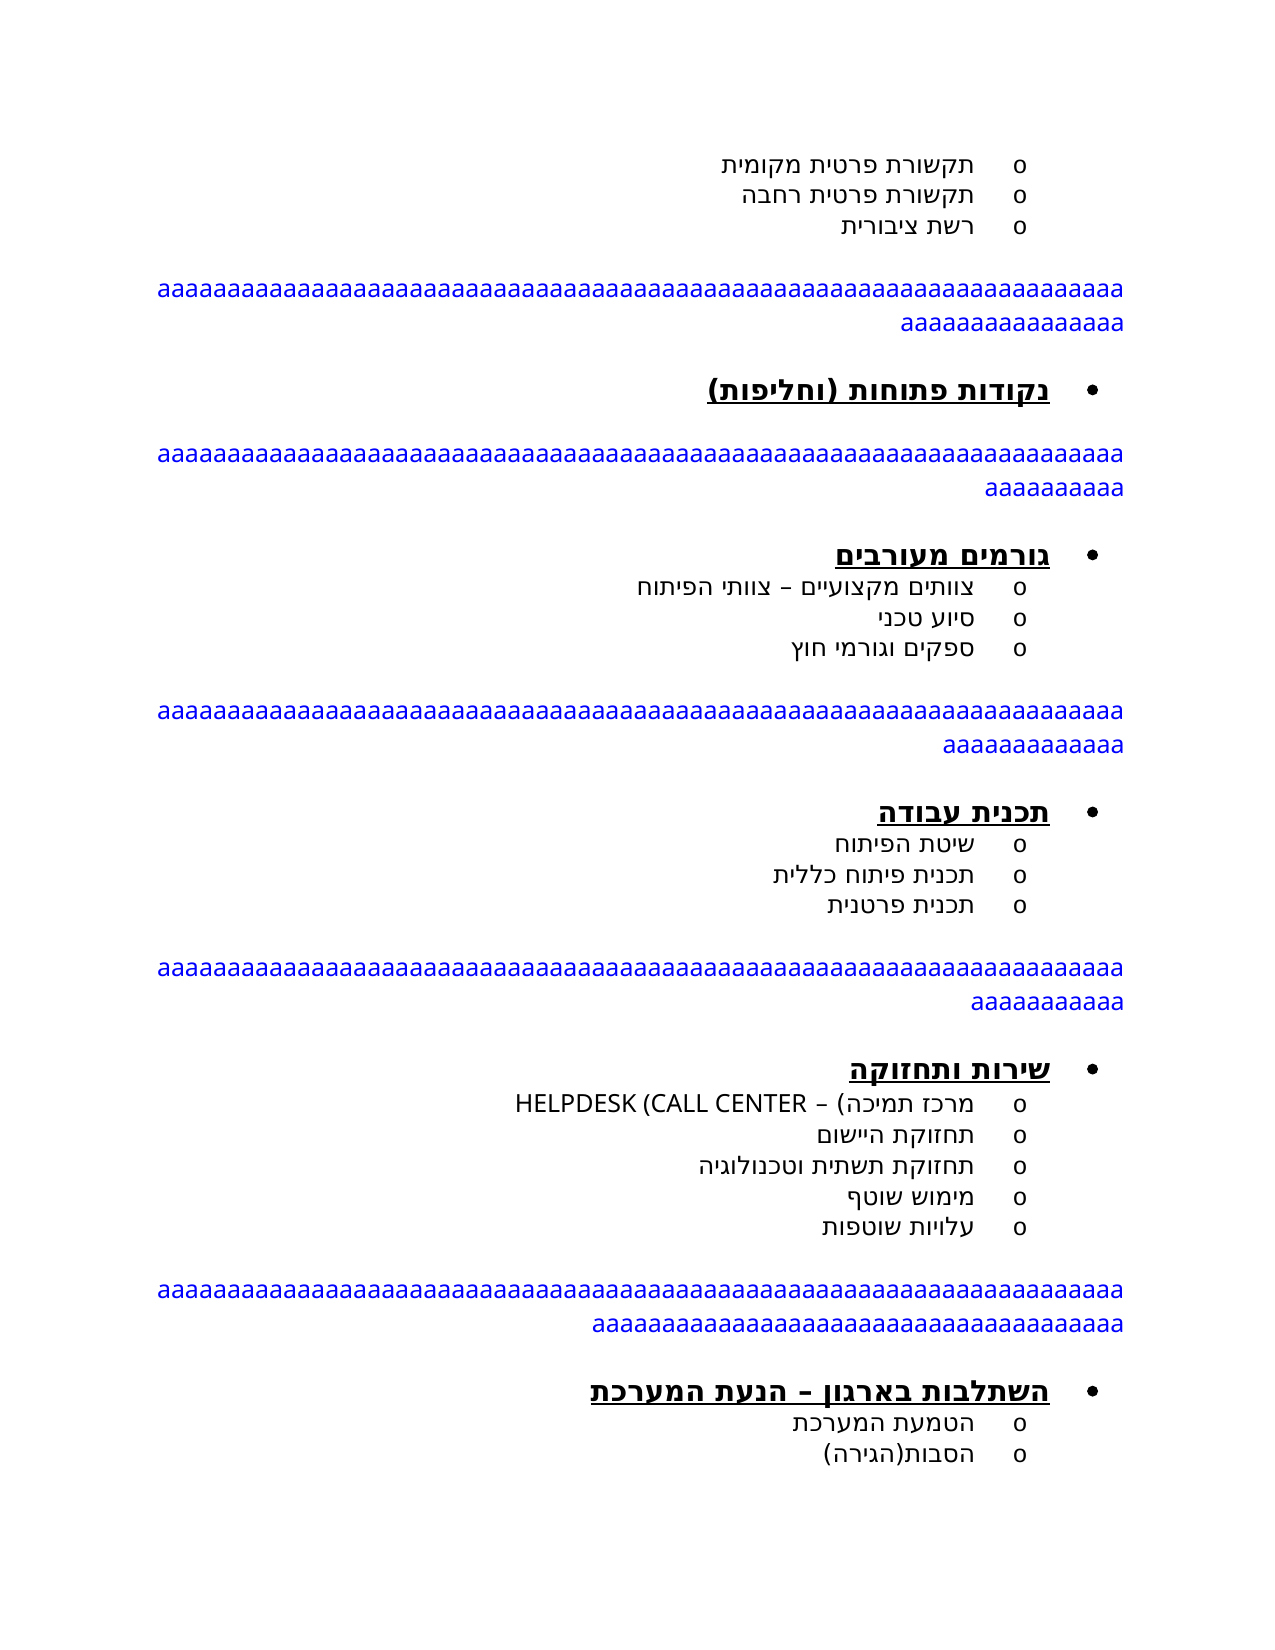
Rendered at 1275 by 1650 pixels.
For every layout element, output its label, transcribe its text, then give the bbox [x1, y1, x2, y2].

list צוותים מקצועיים – צוותי הפיתוח [150, 572, 1012, 603]
list תחזוקת היישום [150, 1120, 1012, 1151]
list aaaaaaaaaaaaaaaaaaaaaaaaaaaaaaaaaaaaaaaaaaaaaaaaaaaaaaaaaaaaaaaaaaaaaaaaaaaaaaaaaa [150, 664, 1125, 761]
list aaaaaaaaaaaaaaaaaaaaaaaaaaaaaaaaaaaaaaaaaaaaaaaaaaaaaaaaaaaaaaaaaaaaaaaaaaaaaaa [150, 407, 1125, 504]
list השתלבות בארגון – הנעת המערכת [150, 1374, 1087, 1408]
list תקשורת פרטית רחבה [150, 181, 1012, 211]
list עלויות שוטפות [150, 1213, 1012, 1243]
list תכנית פרטנית [150, 891, 1012, 921]
list נקודות פתוחות (וחליפות) [150, 373, 1087, 407]
list תכנית פיתוח כללית [150, 860, 1012, 891]
list גורמים מעורבים [150, 538, 1087, 572]
list ספקים וגורמי חוץ [150, 633, 1012, 664]
list תקשורת פרטית מקומית [150, 150, 1012, 181]
list aaaaaaaaaaaaaaaaaaaaaaaaaaaaaaaaaaaaaaaaaaaaaaaaaaaaaaaaaaaaaaaaaaaaaaaaaaaaaaaaaaaaa [150, 242, 1125, 339]
list תכנית עבודה [150, 795, 1087, 829]
list שיטת הפיתוח [150, 829, 1012, 860]
list הסבות(הגירה) [150, 1439, 1012, 1470]
list הטמעת המערכת [150, 1408, 1012, 1439]
list aaaaaaaaaaaaaaaaaaaaaaaaaaaaaaaaaaaaaaaaaaaaaaaaaaaaaaaaaaaaaaaaaaaaaaaaaaaaaaaaaaaaaaaaaaaaaaaaaaaaaaaaaaa [150, 1243, 1125, 1340]
list מרכז תמיכה) – HELPDESK (CALL CENTER [150, 1086, 1012, 1120]
list סיוע טכני [150, 603, 1012, 633]
list שירות ותחזוקה [150, 1052, 1087, 1086]
list תחזוקת תשתית וטכנולוגיה [150, 1151, 1012, 1182]
list aaaaaaaaaaaaaaaaaaaaaaaaaaaaaaaaaaaaaaaaaaaaaaaaaaaaaaaaaaaaaaaaaaaaaaaaaaaaaaaa [150, 921, 1125, 1018]
list מימוש שוטף [150, 1182, 1012, 1213]
list רשת ציבורית [150, 211, 1012, 242]
